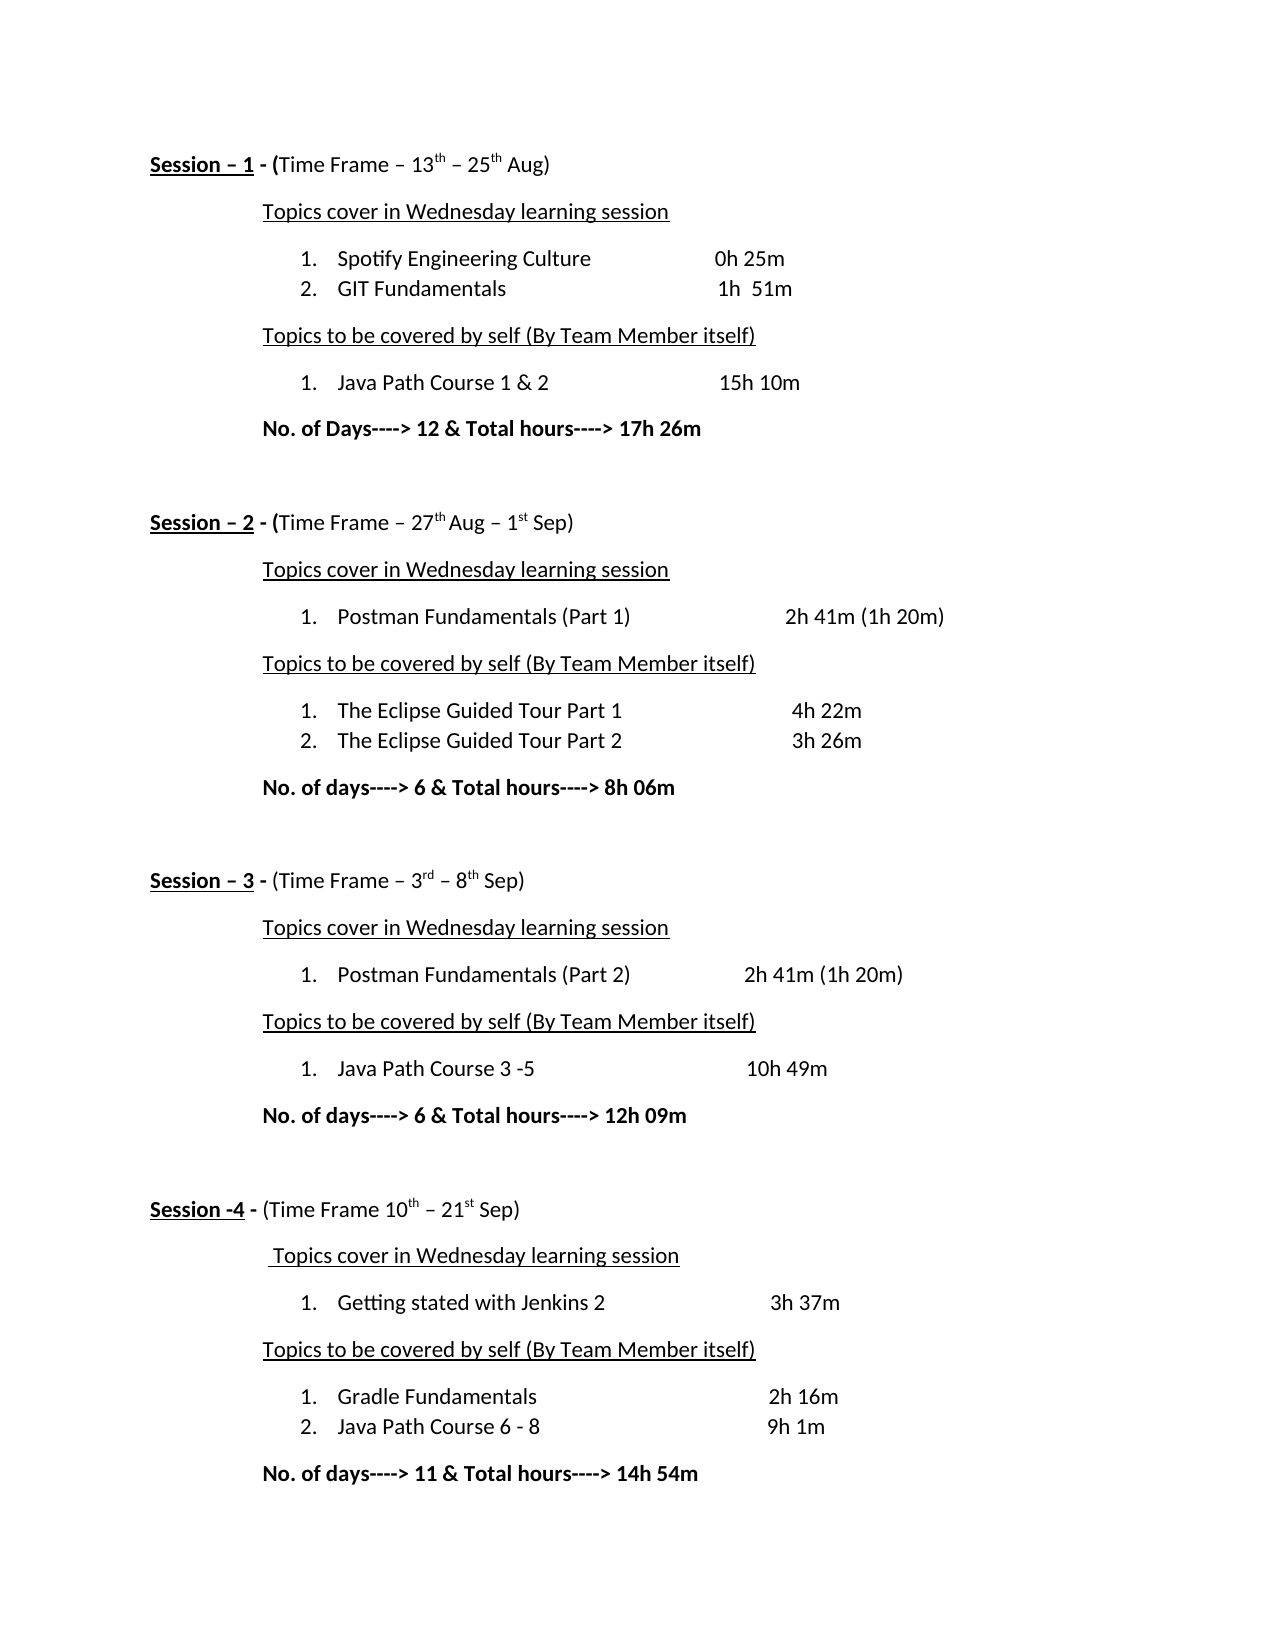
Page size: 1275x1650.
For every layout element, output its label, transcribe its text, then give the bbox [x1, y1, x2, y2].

text Topics to be covered by self (By Team Member itself) [262, 649, 1125, 677]
text Topics cover in Wednesday learning session [262, 197, 1125, 225]
list Java Path Course 1 & 2 15h 10m [300, 368, 1125, 396]
list Spotify Engineering Culture 0h 25m [300, 244, 1125, 272]
text Session – 2 - (Time Frame – 27th Aug – 1st Sep) [150, 508, 1125, 536]
text Session – 1 - (Time Frame – 13th – 25th Aug) [150, 150, 1125, 178]
text Topics to be covered by self (By Team Member itself) [262, 1007, 1125, 1035]
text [262, 1335, 1125, 1363]
text Topics to be covered by self (By Team Member itself) [262, 321, 1125, 349]
list Getting stated with Jenkins 2 3h 37m [300, 1288, 1125, 1317]
list GIT Fundamentals 1h 51m [300, 274, 1125, 302]
text No. of days----> 6 & Total hours----> 8h 06m [262, 773, 1125, 801]
text No. of days----> 11 & Total hours----> 14h 54m [262, 1459, 1125, 1487]
text No. of Days----> 12 & Total hours----> 17h 26m [187, 414, 1125, 443]
text Session -4 - (Time Frame 10th – 21st Sep) [150, 1195, 1125, 1223]
list Gradle Fundamentals 2h 16m [300, 1382, 1125, 1410]
list Postman Fundamentals (Part 1) 2h 41m (1h 20m) [300, 602, 1125, 630]
text No. of days----> 6 & Total hours----> 12h 09m [262, 1101, 1125, 1129]
text Session – 3 - (Time Frame – 3rd – 8th Sep) [150, 867, 1125, 895]
list Java Path Course 6 - 8 9h 1m [300, 1412, 1125, 1441]
list The Eclipse Guided Tour Part 1 4h 22m [300, 696, 1125, 724]
list Java Path Course 3 -5 10h 49m [300, 1054, 1125, 1082]
list Postman Fundamentals (Part 2) 2h 41m (1h 20m) [300, 960, 1125, 988]
text Topics cover in Wednesday learning session [262, 555, 1125, 583]
text Topics cover in Wednesday learning session [262, 1242, 1125, 1270]
list The Eclipse Guided Tour Part 2 3h 26m [300, 726, 1125, 754]
text Topics cover in Wednesday learning session [262, 913, 1125, 942]
